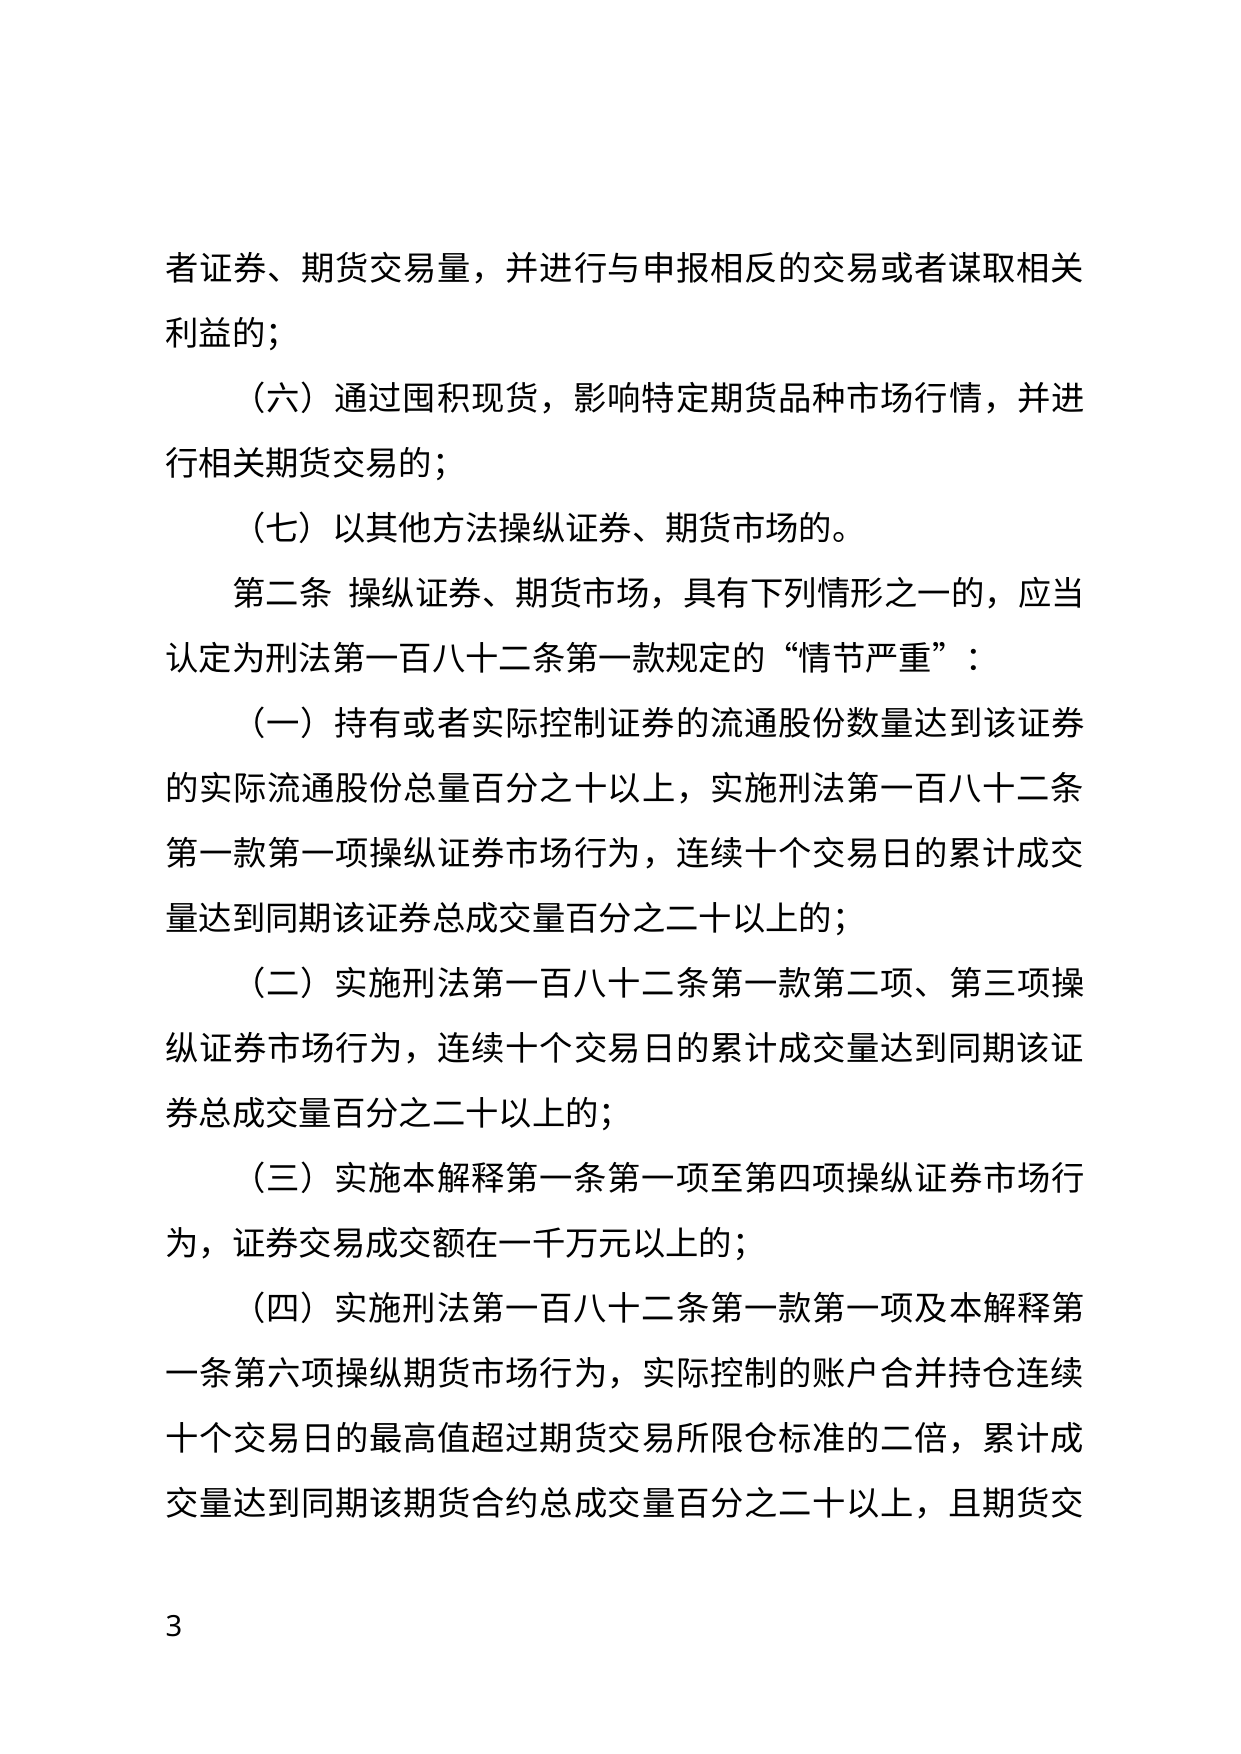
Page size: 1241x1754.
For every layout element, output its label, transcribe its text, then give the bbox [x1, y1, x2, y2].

text （一）持有或者实际控制证券的流通股份数量达到该证券的实际流通股份总量百分之十以上，实施刑法第一百八十二条第一款第一项操纵证券市场行为，连续十个交易日的累计成交量达到同期该证券总成交量百分之二十以上的； [165, 688, 1087, 948]
text （二）实施刑法第一百八十二条第一款第二项、第三项操纵证券市场行为，连续十个交易日的累计成交量达到同期该证券总成交量百分之二十以上的； [165, 948, 1087, 1143]
text （三）实施本解释第一条第一项至第四项操纵证券市场行为，证券交易成交额在一千万元以上的； [165, 1143, 1087, 1273]
text （六）通过囤积现货，影响特定期货品种市场行情，并进行相关期货交易的； [165, 363, 1087, 493]
text 第二条 操纵证券、期货市场，具有下列情形之一的，应当认定为刑法第一百八十二条第一款规定的“情节严重”： [165, 558, 1087, 688]
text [165, 233, 1087, 363]
text （七）以其他方法操纵证券、期货市场的。 [165, 493, 1087, 558]
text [165, 1273, 1087, 1533]
